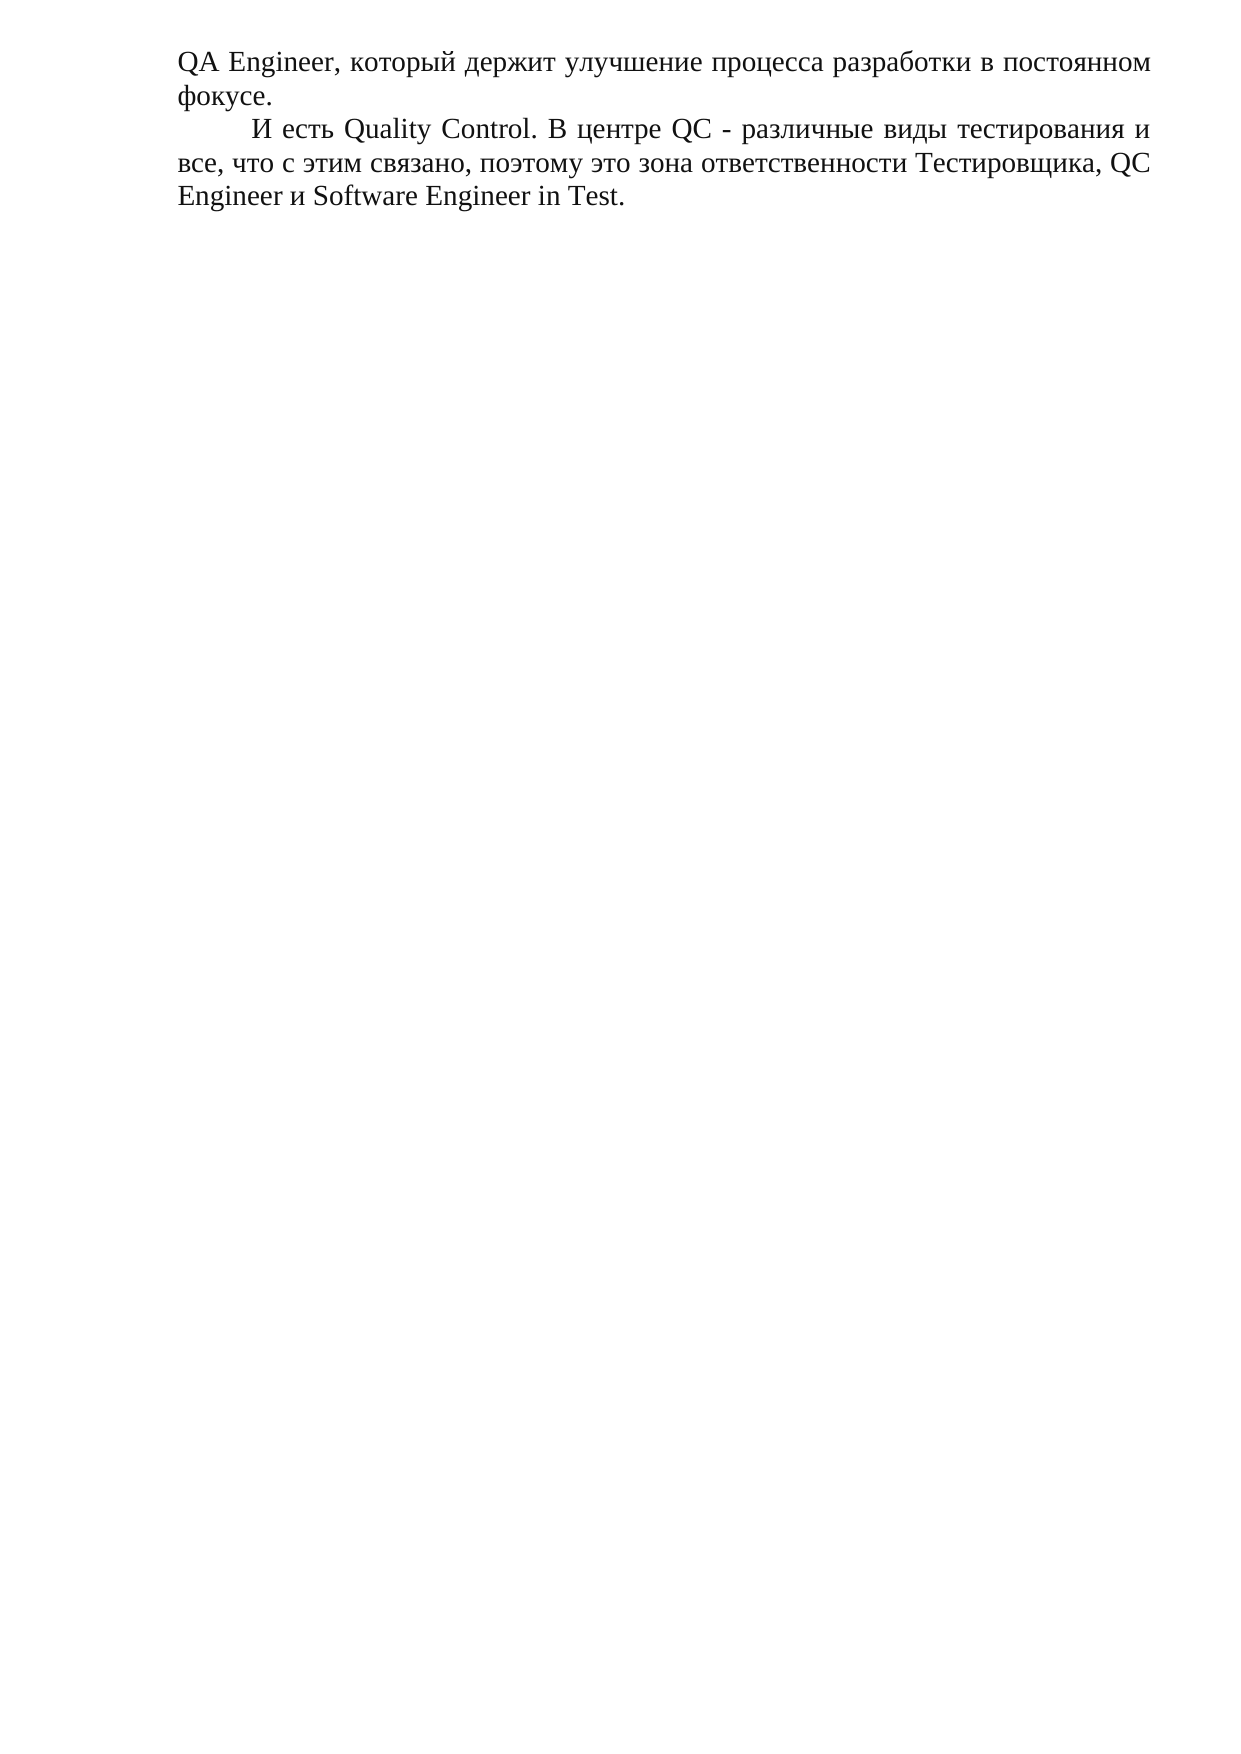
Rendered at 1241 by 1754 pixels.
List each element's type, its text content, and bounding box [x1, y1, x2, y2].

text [177, 44, 1152, 111]
text И есть Quality Control. В центре QC - различные виды тестирования и все, что с этим связано, поэтому это зона ответственности Тестировщика, QC Engineer и Software Engineer in Test. [177, 111, 1152, 212]
